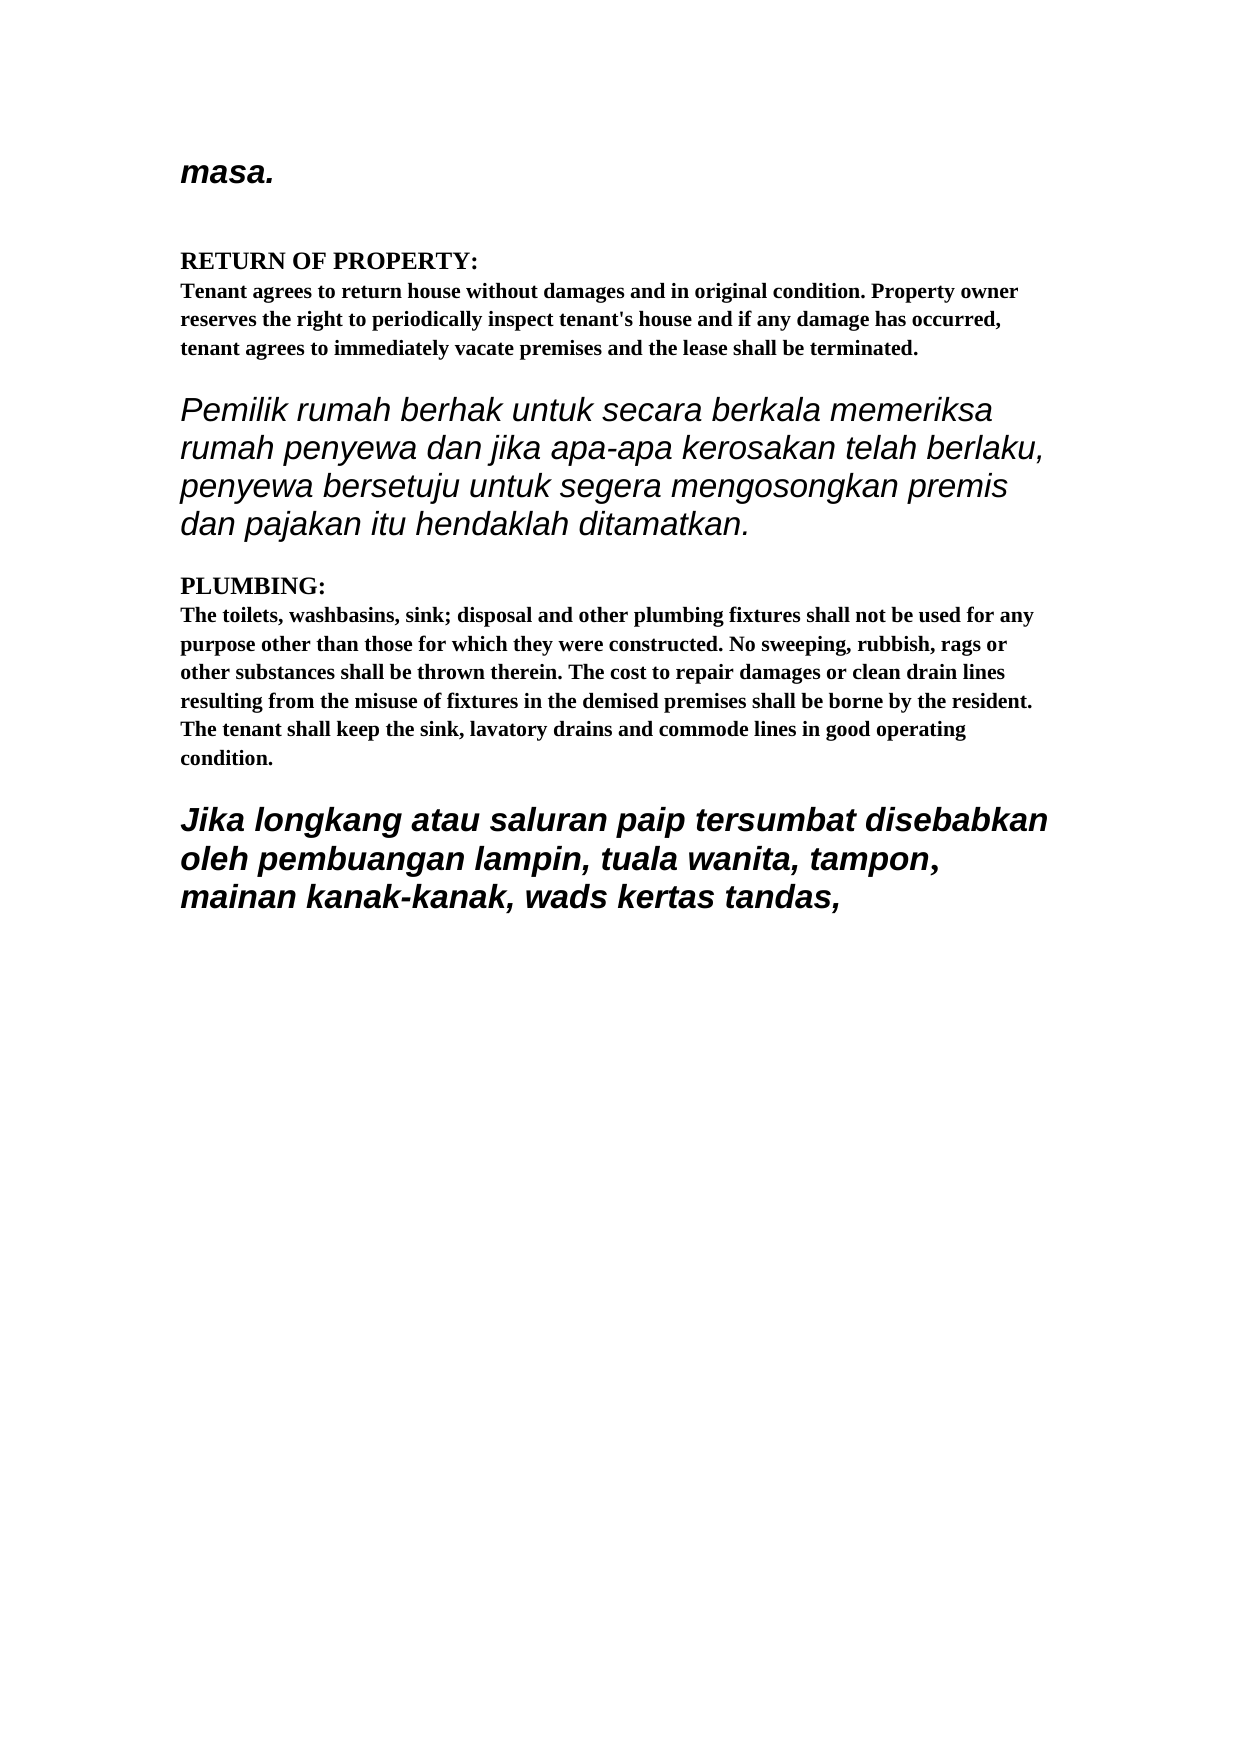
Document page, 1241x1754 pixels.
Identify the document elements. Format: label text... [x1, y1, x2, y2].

subtitle PLUMBING: [180, 571, 1054, 600]
text Pemilik rumah berhak untuk secara berkala memeriksa rumah penyewa dan jika apa-apa kerosakan telah berlaku, penyewa bersetuju untuk segera mengosongkan premis dan pajakan itu hendaklah ditamatkan. [180, 391, 1054, 543]
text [180, 152, 1054, 191]
text The toilets, washbasins, sink; disposal and other plumbing fixtures shall not be used for any purpose other than those for which they were constructed. No sweeping, rubbish, rags or other substances shall be thrown therein. The cost to repair damages or clean drain lines resulting from the misuse of fixtures in the demised premises shall be borne by the resident. The tenant shall keep the sink, lavatory drains and commode lines in good operating condition. [180, 600, 1054, 771]
text Jika longkang atau saluran paip tersumbat disebabkan oleh pembuangan lampin, tuala wanita, tampon, mainan kanak-kanak, wads kertas tandas,bola rambut, gris, minyak, sisa meja, pakaian, kain, pa sir, tanah, batu, atau kertas dan Iain-lain, Penyewa bertanggungjawap untuk membayar kos pembersihan. [180, 801, 1054, 916]
text Tenant agrees to return house without damages and in original condition. Property owner reserves the right to periodically inspect tenant's house and if any damage has occurred, tenant agrees to immediately vacate premises and the lease shall be terminated. [180, 275, 1054, 361]
subtitle RETURN OF PROPERTY: [180, 247, 1054, 275]
